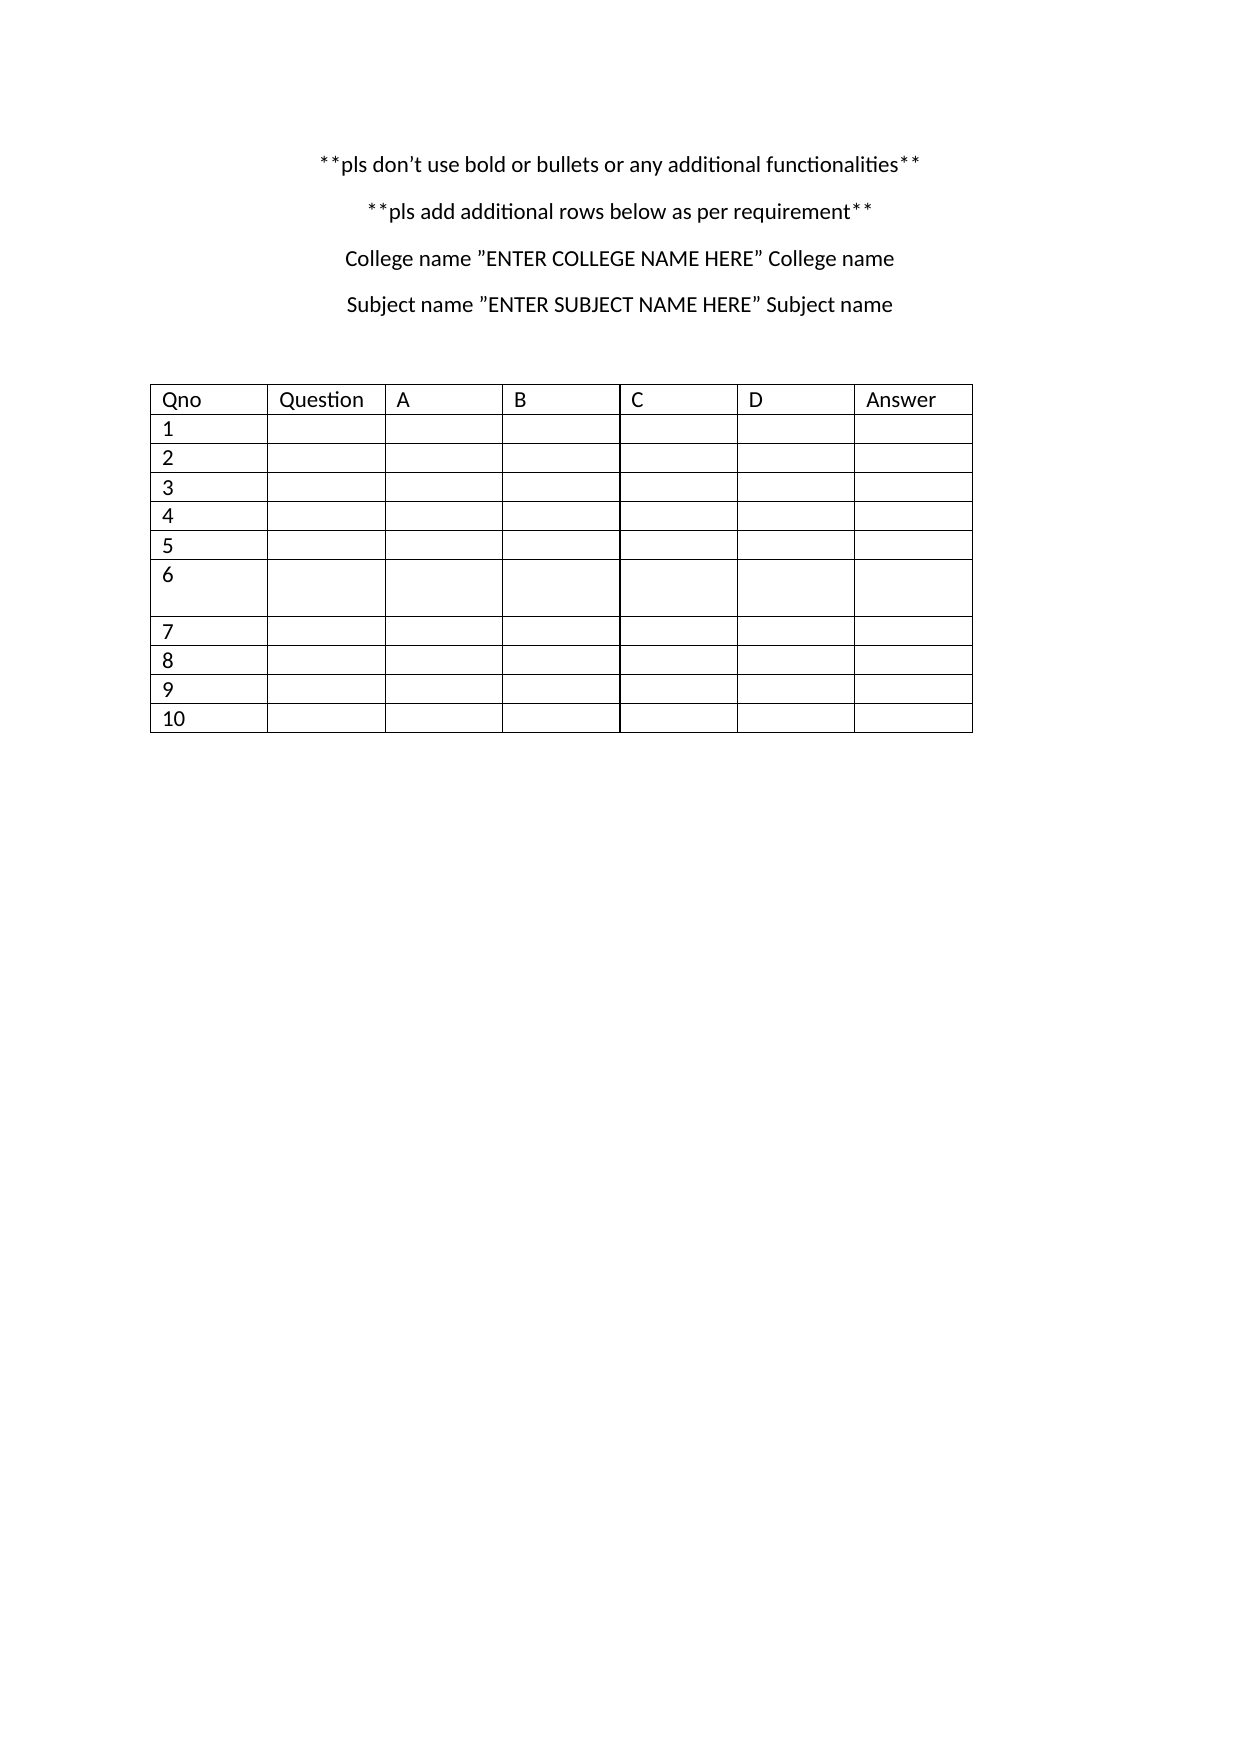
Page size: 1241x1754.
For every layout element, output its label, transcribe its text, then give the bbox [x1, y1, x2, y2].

text College name ”ENTER COLLEGE NAME HERE” College name [150, 244, 1090, 272]
table_cell [503, 473, 619, 501]
table_cell [386, 473, 502, 501]
table_cell [738, 675, 854, 703]
table_cell [386, 646, 502, 674]
table_header A [386, 385, 502, 413]
table_cell [268, 502, 385, 530]
table_cell [268, 560, 385, 616]
table_cell [855, 646, 972, 674]
table_cell [621, 531, 737, 559]
table_header D [738, 385, 854, 413]
table_cell [503, 675, 619, 703]
table_header C [621, 385, 737, 413]
table_cell [855, 675, 972, 703]
table_cell [268, 704, 385, 732]
table_cell [503, 444, 619, 472]
table_cell [855, 473, 972, 501]
table_cell [268, 531, 385, 559]
table_cell [738, 646, 854, 674]
table_header Answer [855, 385, 972, 413]
table_cell [621, 502, 737, 530]
table_cell [855, 531, 972, 559]
table_cell [621, 704, 737, 732]
table_cell [621, 560, 737, 616]
table_cell [738, 704, 854, 732]
table_cell [738, 560, 854, 616]
table_cell [503, 502, 619, 530]
table_cell 2 [151, 444, 267, 472]
table_cell [621, 473, 737, 501]
table_cell [268, 617, 385, 645]
table_cell 10 [151, 704, 267, 732]
table_cell [503, 560, 619, 616]
table_cell [855, 444, 972, 472]
table_cell 4 [151, 502, 267, 530]
table_cell 6 [151, 560, 267, 616]
table_cell [621, 646, 737, 674]
table_cell [855, 415, 972, 442]
table_cell [738, 617, 854, 645]
table_cell [738, 415, 854, 442]
table_cell [386, 444, 502, 472]
table_cell [386, 704, 502, 732]
table_cell [621, 415, 737, 442]
table_cell [855, 617, 972, 645]
table_cell [855, 560, 972, 616]
table_cell [503, 531, 619, 559]
table_cell [386, 502, 502, 530]
table_cell [621, 444, 737, 472]
table_cell [268, 473, 385, 501]
table_cell [386, 617, 502, 645]
table_cell [503, 704, 619, 732]
table_cell 3 [151, 473, 267, 501]
table_cell [503, 646, 619, 674]
table_cell [386, 560, 502, 616]
table_cell [503, 415, 619, 442]
table_cell [268, 675, 385, 703]
table_cell [386, 415, 502, 442]
table_cell [268, 415, 385, 442]
table_cell [738, 444, 854, 472]
table_cell 9 [151, 675, 267, 703]
table_cell [621, 675, 737, 703]
text **pls add additional rows below as per requirement** [150, 197, 1090, 225]
table_header Question [268, 385, 385, 413]
table_cell [268, 646, 385, 674]
table_cell [855, 502, 972, 530]
table_cell [386, 531, 502, 559]
table_cell [855, 704, 972, 732]
table_cell 8 [151, 646, 267, 674]
table_cell [621, 617, 737, 645]
table_header B [503, 385, 619, 413]
table_cell [738, 473, 854, 501]
table_cell [738, 502, 854, 530]
table_cell [738, 531, 854, 559]
table_header Qno [151, 385, 267, 413]
table_cell [503, 617, 619, 645]
table_cell 7 [151, 617, 267, 645]
text **pls don’t use bold or bullets or any additional functionalities** [150, 150, 1090, 178]
table_cell 1 [151, 415, 267, 442]
table_cell [268, 444, 385, 472]
table_cell 5 [151, 531, 267, 559]
table_cell [386, 675, 502, 703]
text Subject name ”ENTER SUBJECT NAME HERE” Subject name [150, 291, 1090, 319]
